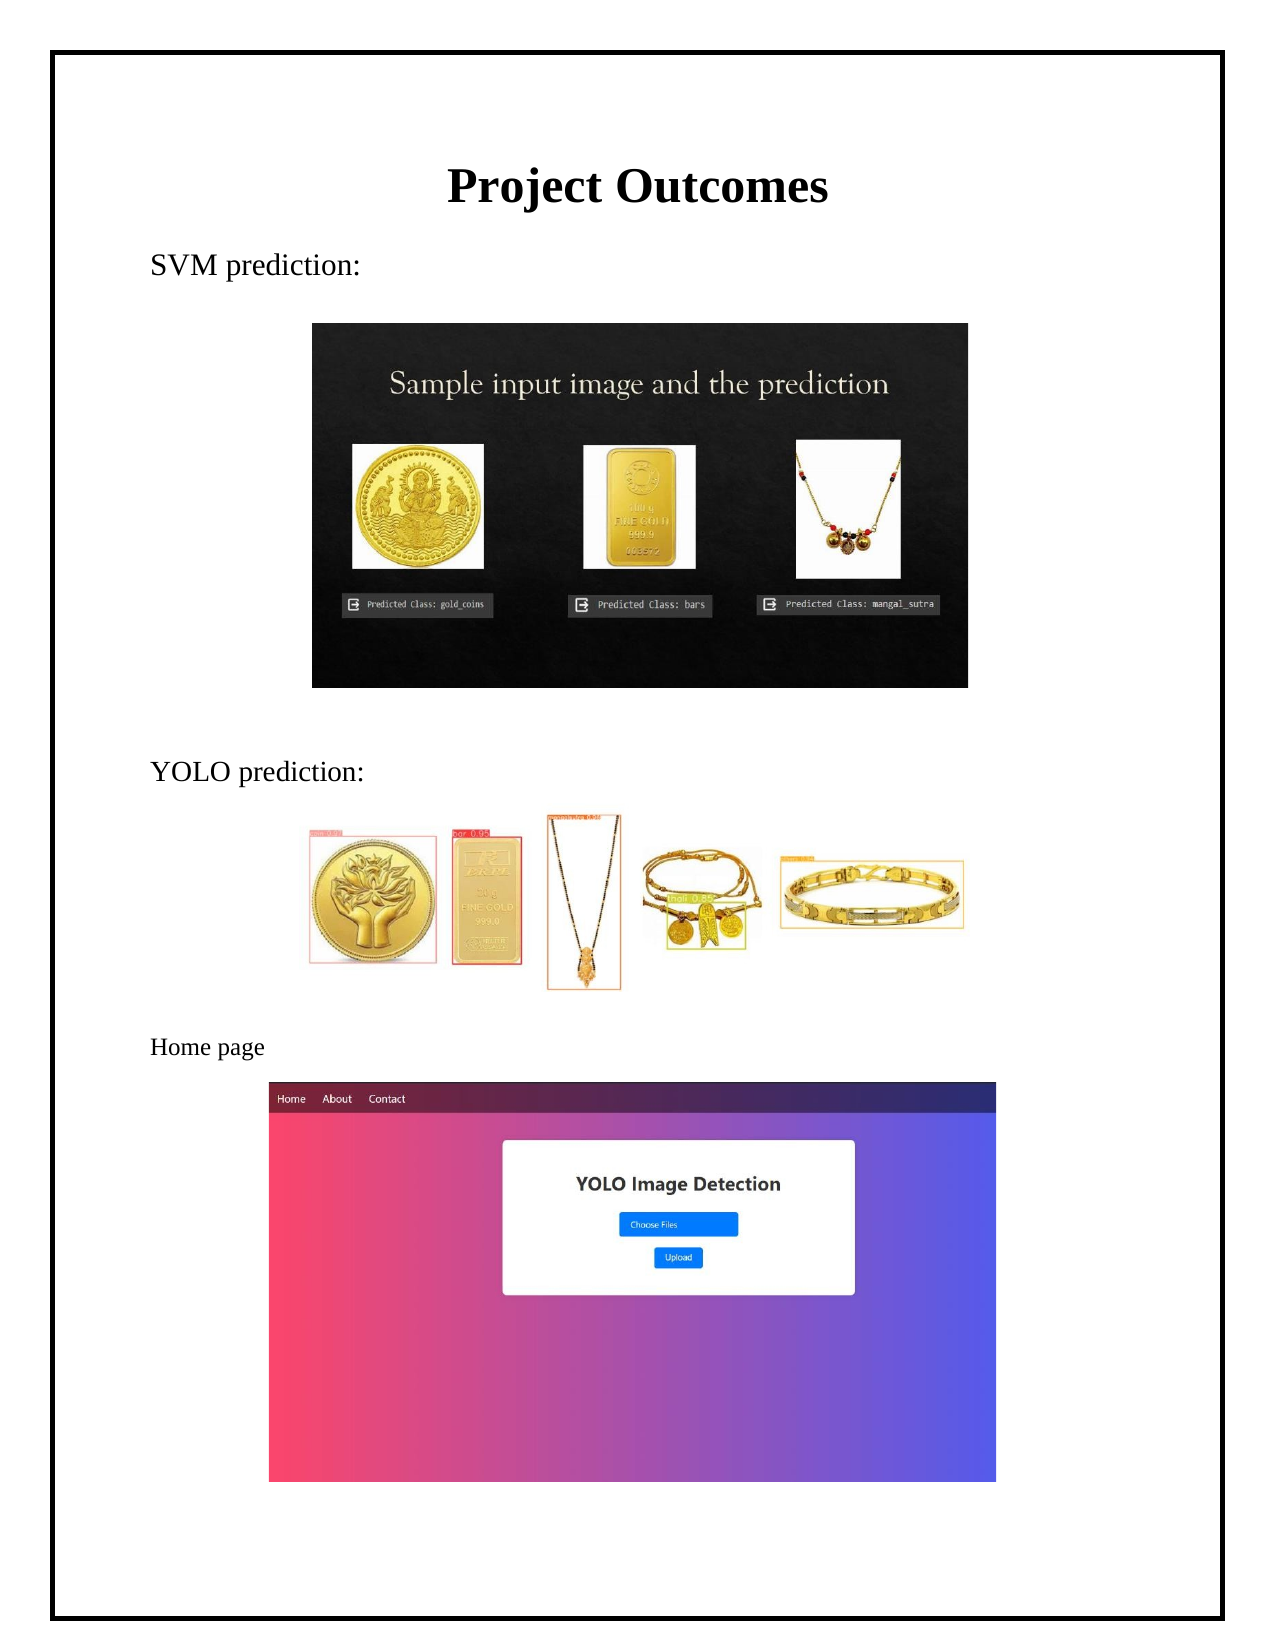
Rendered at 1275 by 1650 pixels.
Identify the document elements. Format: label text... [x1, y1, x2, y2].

picture [312, 323, 969, 688]
text SVM prediction: [150, 247, 1185, 283]
text YOLO prediction: [150, 754, 1185, 788]
text Home page [150, 1032, 1185, 1061]
picture [268, 1082, 997, 1482]
picture [299, 803, 970, 992]
text Project Outcomes [284, 155, 991, 213]
